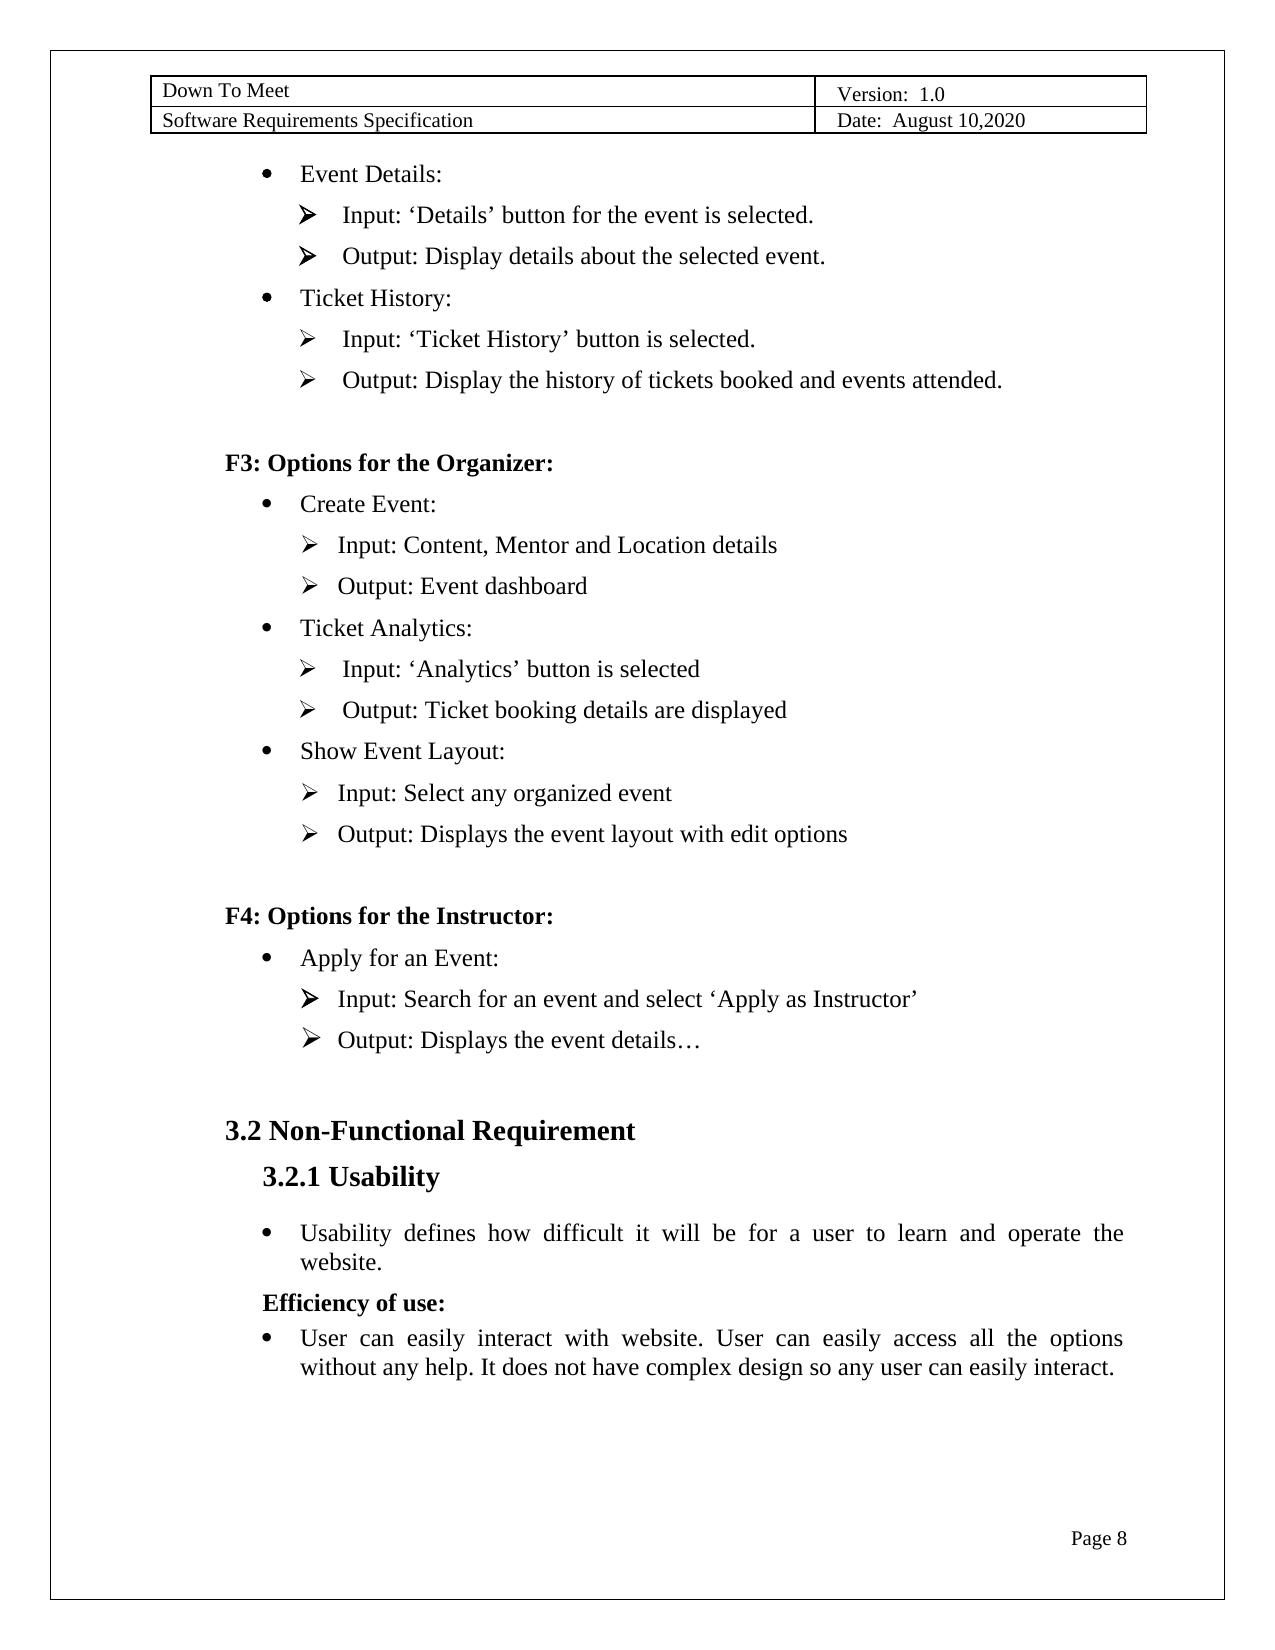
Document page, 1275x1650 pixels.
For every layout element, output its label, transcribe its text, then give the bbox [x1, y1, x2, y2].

list Input: Content, Mentor and Location details [300, 530, 1125, 559]
list Ticket History: [262, 283, 1125, 311]
list Event Details: [262, 159, 1125, 188]
list Apply for an Event: [262, 943, 1125, 971]
subtitle 3.2.1 Usability [187, 1159, 1125, 1193]
text F3: Options for the Organizer: [225, 448, 1125, 476]
list Input: ‘Details’ button for the event is selected. [298, 200, 1125, 229]
list Output: Ticket booking details are displayed [298, 695, 1125, 724]
list Output: Displays the event layout with edit options [300, 819, 1125, 848]
list Input: ‘Analytics’ button is selected [298, 654, 1125, 683]
list Output: Display the history of tickets booked and events attended. [298, 365, 1125, 394]
list Input: Select any organized event [300, 778, 1125, 806]
list Input: ‘Ticket History’ button is selected. [298, 324, 1125, 353]
subtitle Efficiency of use: [187, 1288, 1125, 1317]
list Show Event Layout: [262, 736, 1125, 765]
list Create Event: [262, 489, 1125, 518]
list Output: Display details about the selected event. [298, 241, 1125, 270]
list Input: Search for an event and select ‘Apply as Instructor’ [300, 984, 1125, 1013]
list Ticket Analytics: [262, 613, 1125, 641]
subtitle 3.2 Non-Functional Requirement [150, 1113, 1125, 1147]
list User can easily interact with website. User can easily access all the options without any help. It does not have complex design so any user can easily interact. [262, 1323, 1125, 1380]
list Output: Event dashboard [300, 571, 1125, 600]
list Usability defines how difficult it will be for a user to learn and operate the website. [262, 1218, 1125, 1275]
list Output: Displays the event details… [300, 1025, 1125, 1055]
text F4: Options for the Instructor: [225, 901, 1125, 930]
